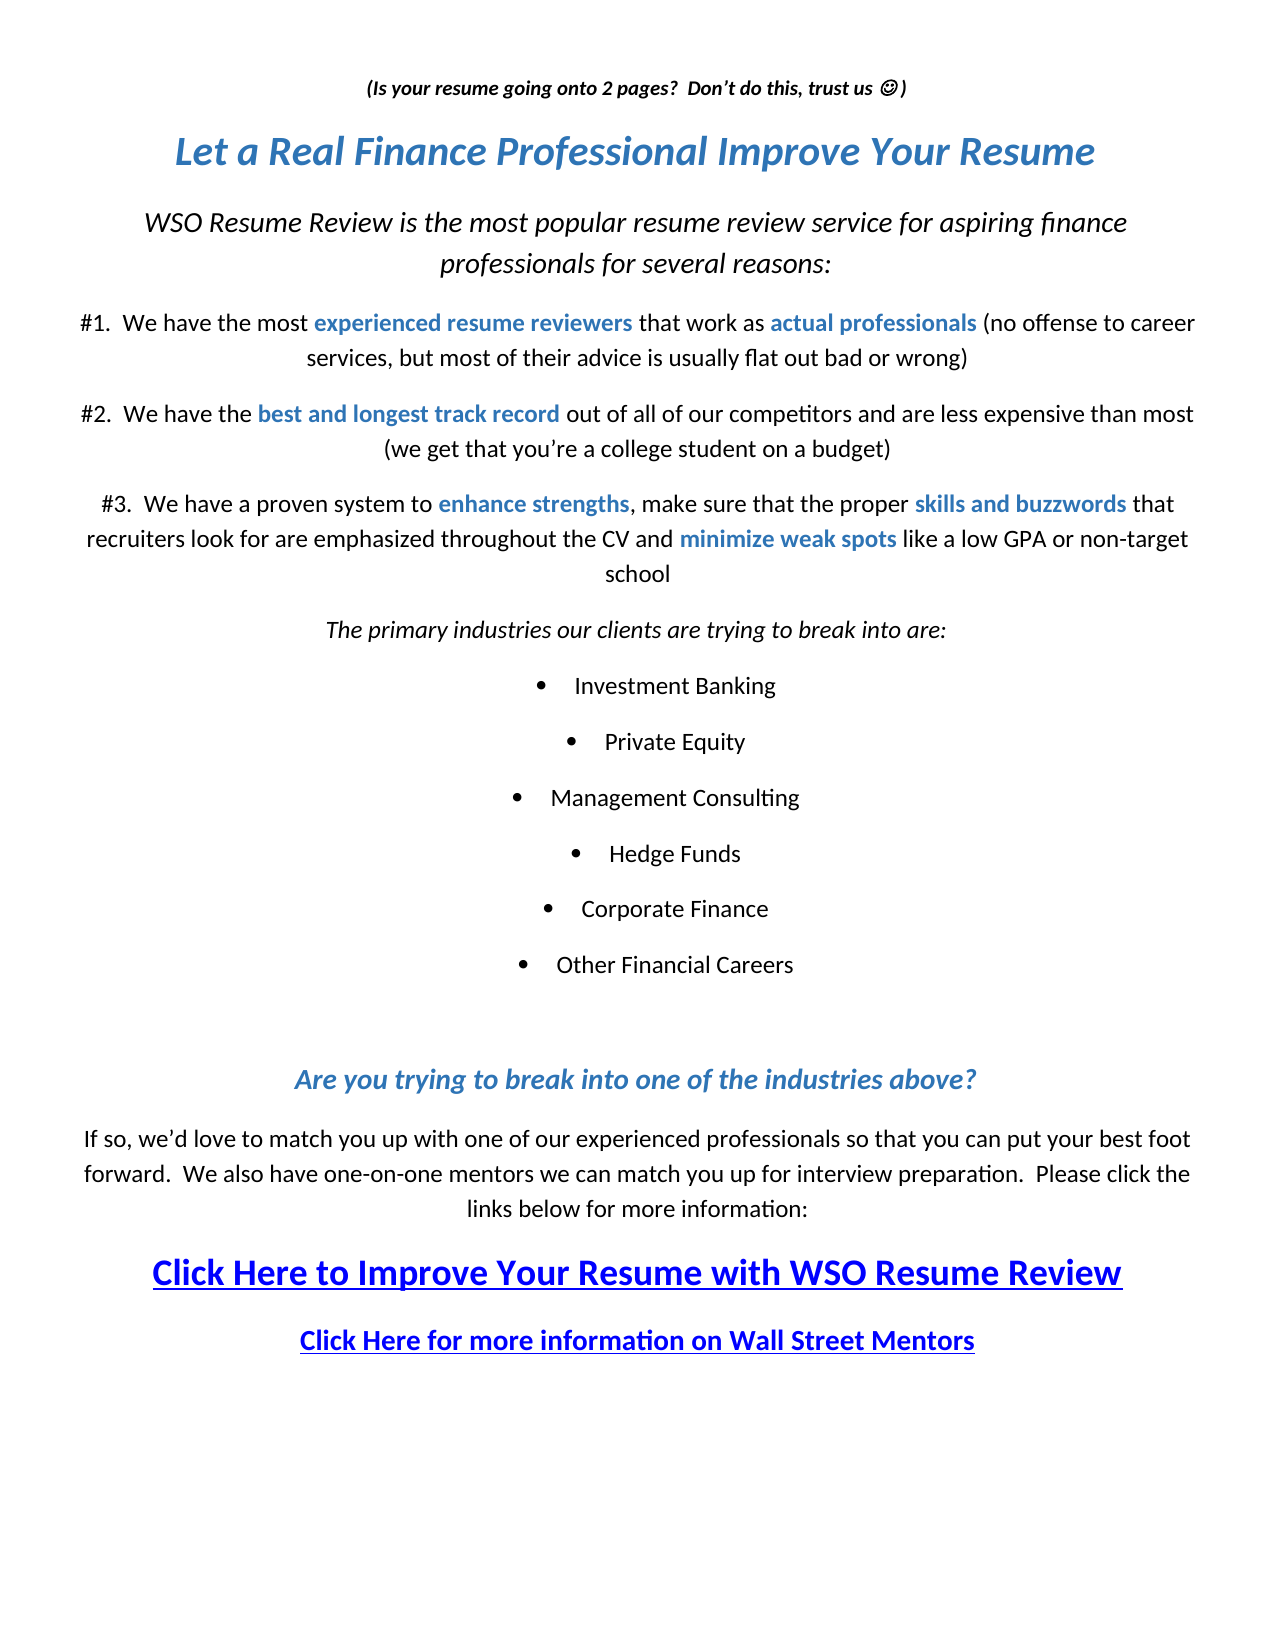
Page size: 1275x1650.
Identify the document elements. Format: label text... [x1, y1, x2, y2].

list Other Financial Careers [112, 949, 1200, 980]
list Corporate Finance [112, 894, 1200, 924]
list Management Consulting [112, 782, 1200, 812]
text WSO Resume Review is the most popular resume review service for aspiring finance professionals for several reasons: [75, 204, 1200, 281]
text Are you trying to break into one of the industries above? [75, 1061, 1200, 1097]
list Private Equity [112, 726, 1200, 757]
text #3. We have a proven system to enhance strengths, make sure that the proper skills and buzzwords that recruiters look for are emphasized throughout the CV and minimize weak spots like a low GPA or non-target school [75, 489, 1200, 589]
text Let a Real Finance Professional Improve Your Resume [75, 125, 1200, 176]
text Click Here to Improve Your Resume with WSO Resume Review [75, 1249, 1200, 1294]
list Hedge Funds [112, 838, 1200, 868]
text (Is your resume going onto 2 pages? Don’t do this, trust us ) [75, 75, 1200, 100]
text The primary industries our clients are trying to break into are: [75, 614, 1200, 645]
text Click Here for more information on Wall Street Mentors [75, 1322, 1200, 1358]
text #1. We have the most experienced resume reviewers that work as actual professionals (no offense to career services, but most of their advice is usually flat out bad or wrong) [75, 307, 1200, 372]
text #2. We have the best and longest track record out of all of our competitors and are less expensive than most (we get that you’re a college student on a budget) [75, 398, 1200, 463]
text If so, we’d love to match you up with one of our experienced professionals so that you can put your best foot forward. We also have one-on-one mentors we can match you up for interview preparation. Please click the links below for more information: [75, 1123, 1200, 1223]
list Investment Banking [112, 670, 1200, 701]
